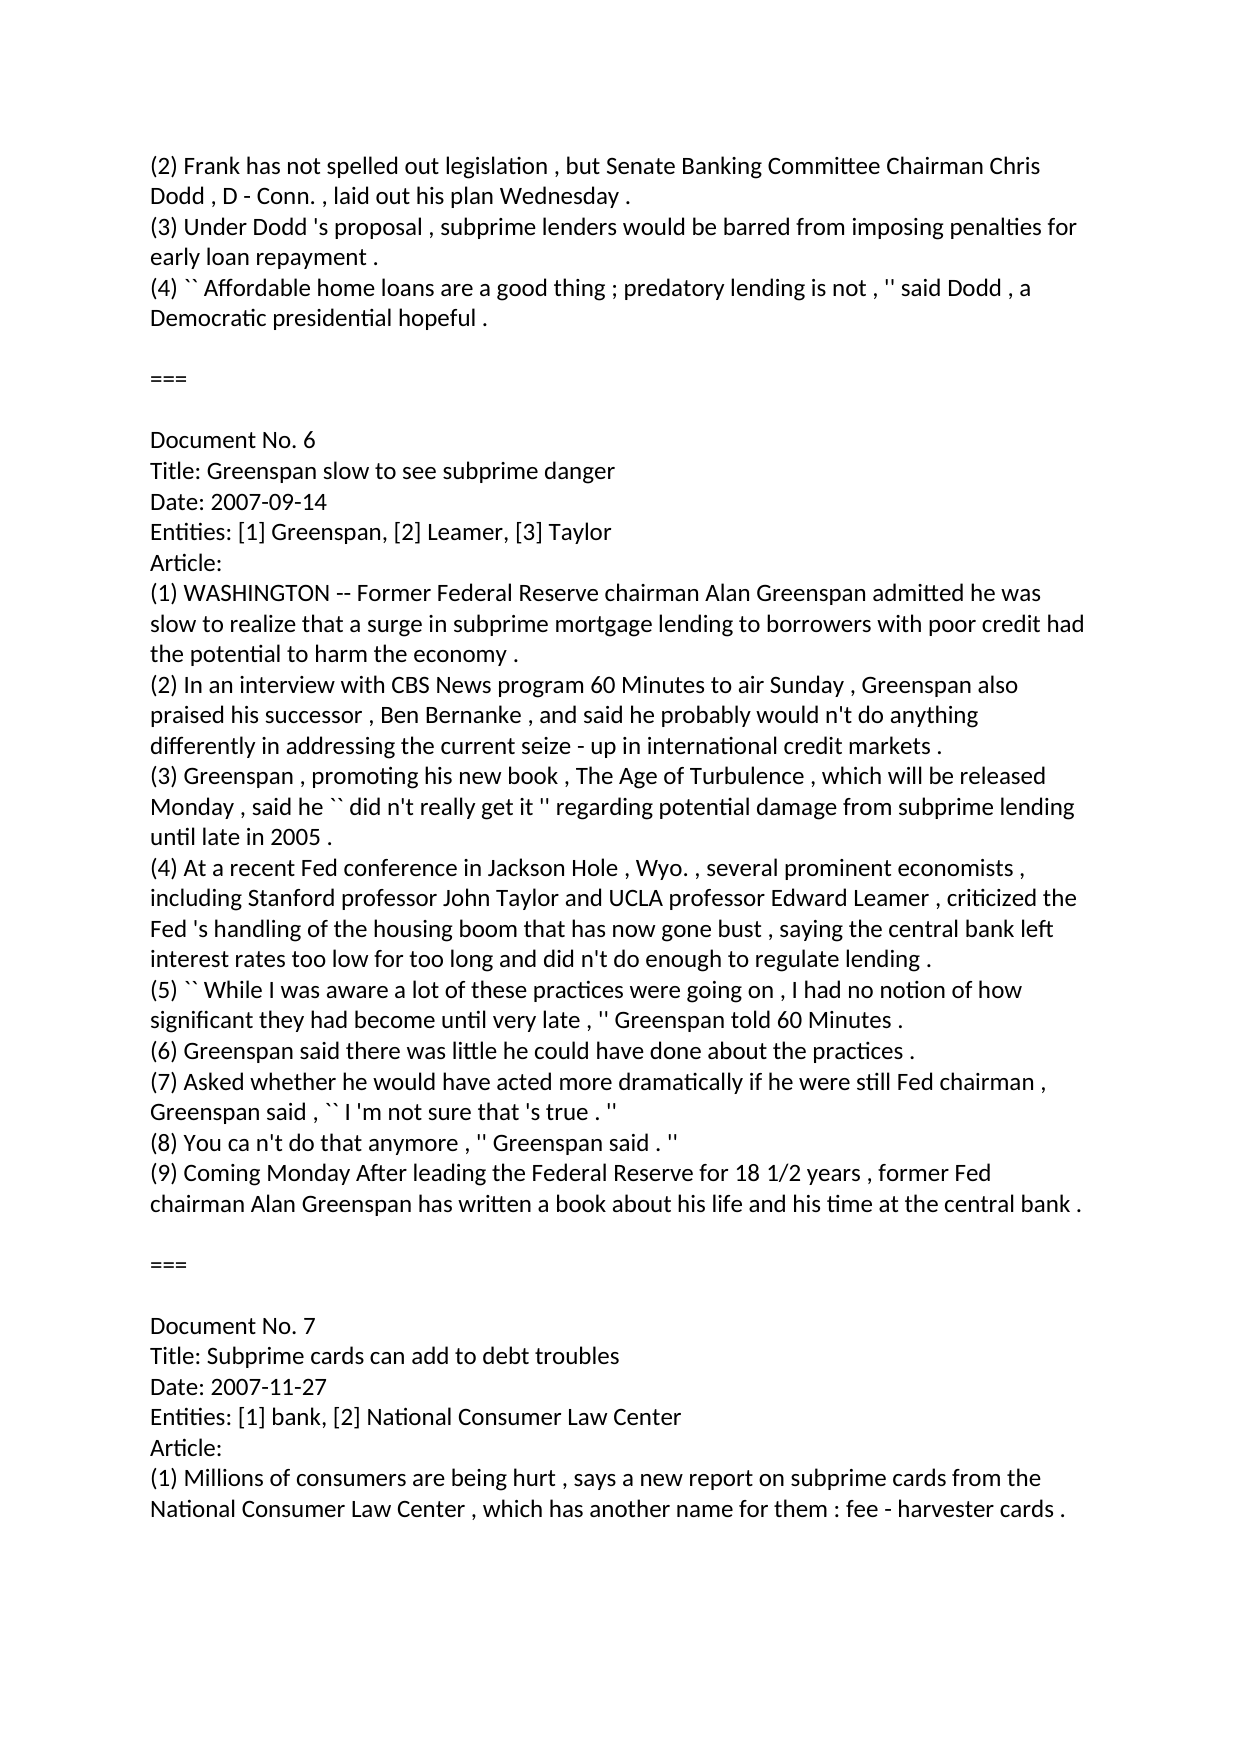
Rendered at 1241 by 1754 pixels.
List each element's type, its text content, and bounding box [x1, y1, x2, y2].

text (2) In an interview with CBS News program 60 Minutes to air Sunday , Greenspan also praised his successor , Ben Bernanke , and said he probably would n't do anything differently in addressing the current seize - up in international credit markets . [150, 669, 1090, 760]
text Title: Greenspan slow to see subprime danger [150, 455, 1090, 486]
text (2) Frank has not spelled out legislation , but Senate Banking Committee Chairman Chris Dodd , D - Conn. , laid out his plan Wednesday . [150, 150, 1090, 211]
text (1) Millions of consumers are being hurt , says a new report on subprime cards from the National Consumer Law Center , which has another name for them : fee - harvester cards . [150, 1462, 1090, 1523]
text Date: 2007-11-27 [150, 1371, 1090, 1401]
text === [150, 1249, 1090, 1279]
text (8) You ca n't do that anymore , '' Greenspan said . '' [150, 1127, 1090, 1157]
text Document No. 6 [150, 425, 1090, 455]
text Entities: [1] bank, [2] National Consumer Law Center [150, 1401, 1090, 1432]
text Article: [150, 1432, 1090, 1462]
text (1) WASHINGTON -- Former Federal Reserve chairman Alan Greenspan admitted he was slow to realize that a surge in subprime mortgage lending to borrowers with poor credit had the potential to harm the economy . [150, 577, 1090, 669]
text Document No. 7 [150, 1310, 1090, 1340]
text (6) Greenspan said there was little he could have done about the practices . [150, 1035, 1090, 1066]
text (4) `` Affordable home loans are a good thing ; predatory lending is not , '' said Dodd , a Democratic presidential hopeful . [150, 272, 1090, 333]
text (9) Coming Monday After leading the Federal Reserve for 18 1/2 years , former Fed chairman Alan Greenspan has written a book about his life and his time at the central bank . [150, 1157, 1090, 1218]
text Article: [150, 547, 1090, 577]
text Date: 2007-09-14 [150, 486, 1090, 516]
text (7) Asked whether he would have acted more dramatically if he were still Fed chairman , Greenspan said , `` I 'm not sure that 's true . '' [150, 1066, 1090, 1127]
text (4) At a recent Fed conference in Jackson Hole , Wyo. , several prominent economists , including Stanford professor John Taylor and UCLA professor Edward Leamer , criticized the Fed 's handling of the housing boom that has now gone bust , saying the central bank left interest rates too low for too long and did n't do enough to regulate lending . [150, 852, 1090, 974]
text Entities: [1] Greenspan, [2] Leamer, [3] Taylor [150, 516, 1090, 547]
text Title: Subprime cards can add to debt troubles [150, 1340, 1090, 1371]
text (3) Under Dodd 's proposal , subprime lenders would be barred from imposing penalties for early loan repayment . [150, 211, 1090, 272]
text === [150, 364, 1090, 394]
text (3) Greenspan , promoting his new book , The Age of Turbulence , which will be released Monday , said he `` did n't really get it '' regarding potential damage from subprime lending until late in 2005 . [150, 760, 1090, 852]
text (5) `` While I was aware a lot of these practices were going on , I had no notion of how significant they had become until very late , '' Greenspan told 60 Minutes . [150, 974, 1090, 1035]
